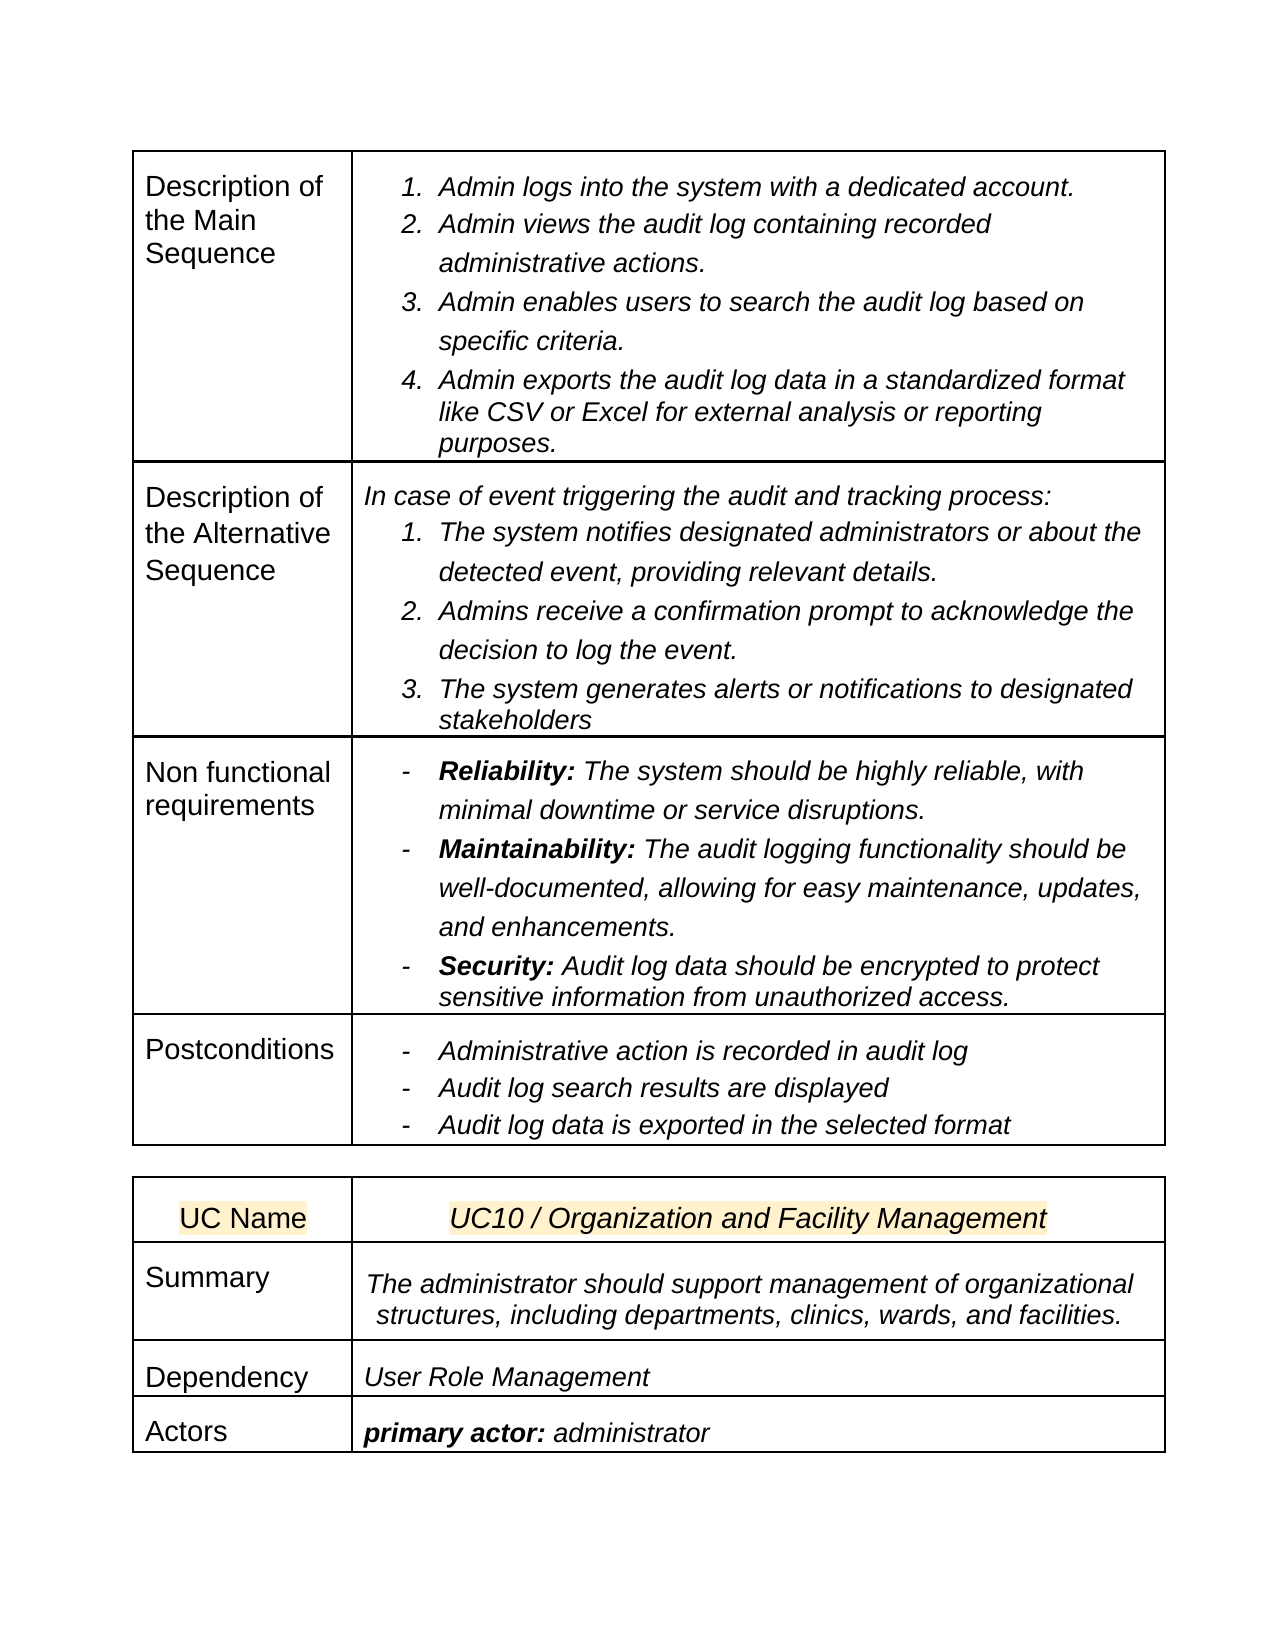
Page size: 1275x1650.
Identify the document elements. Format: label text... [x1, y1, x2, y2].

table_cell User Role Management [353, 1341, 1164, 1395]
table_cell primary actor: administrator [353, 1397, 1164, 1451]
table_cell Description of the Main Sequence [134, 152, 351, 460]
table_cell Non functional requirements [134, 738, 351, 1012]
table_cell Summary [134, 1243, 351, 1338]
table_header UC10 / Organization and Facility Management [353, 1178, 1164, 1241]
table_cell Reliability: The system should be highly reliable, with minimal downtime or service disruptions. Maintainability: The audit logging functionality should be well-documented, allowing for easy maintenance, updates, and enhancements. Security: Audit log data should be encrypted to protect sensitive information from unauthorized access. [353, 738, 1164, 1012]
table_cell Dependency [134, 1341, 351, 1395]
table_cell Actors [134, 1397, 351, 1451]
table_cell The administrator should support management of organizational structures, including departments, clinics, wards, and facilities. [353, 1243, 1164, 1338]
table_cell In case of event triggering the audit and tracking process: The system notifies designated administrators or about the detected event, providing relevant details. Admins receive a confirmation prompt to acknowledge the decision to log the event. The system generates alerts or notifications to designated stakeholders [353, 463, 1164, 735]
table_header UC Name [134, 1178, 351, 1241]
table_cell Description of the Alternative Sequence [134, 463, 351, 735]
table_cell Postconditions [134, 1015, 351, 1144]
table_cell Administrative action is recorded in audit log Audit log search results are displayed Audit log data is exported in the selected format [353, 1015, 1164, 1144]
table_cell Admin logs into the system with a dedicated account. Admin views the audit log containing recorded administrative actions. Admin enables users to search the audit log based on specific criteria. Admin exports the audit log data in a standardized format like CSV or Excel for external analysis or reporting purposes. [353, 152, 1164, 460]
